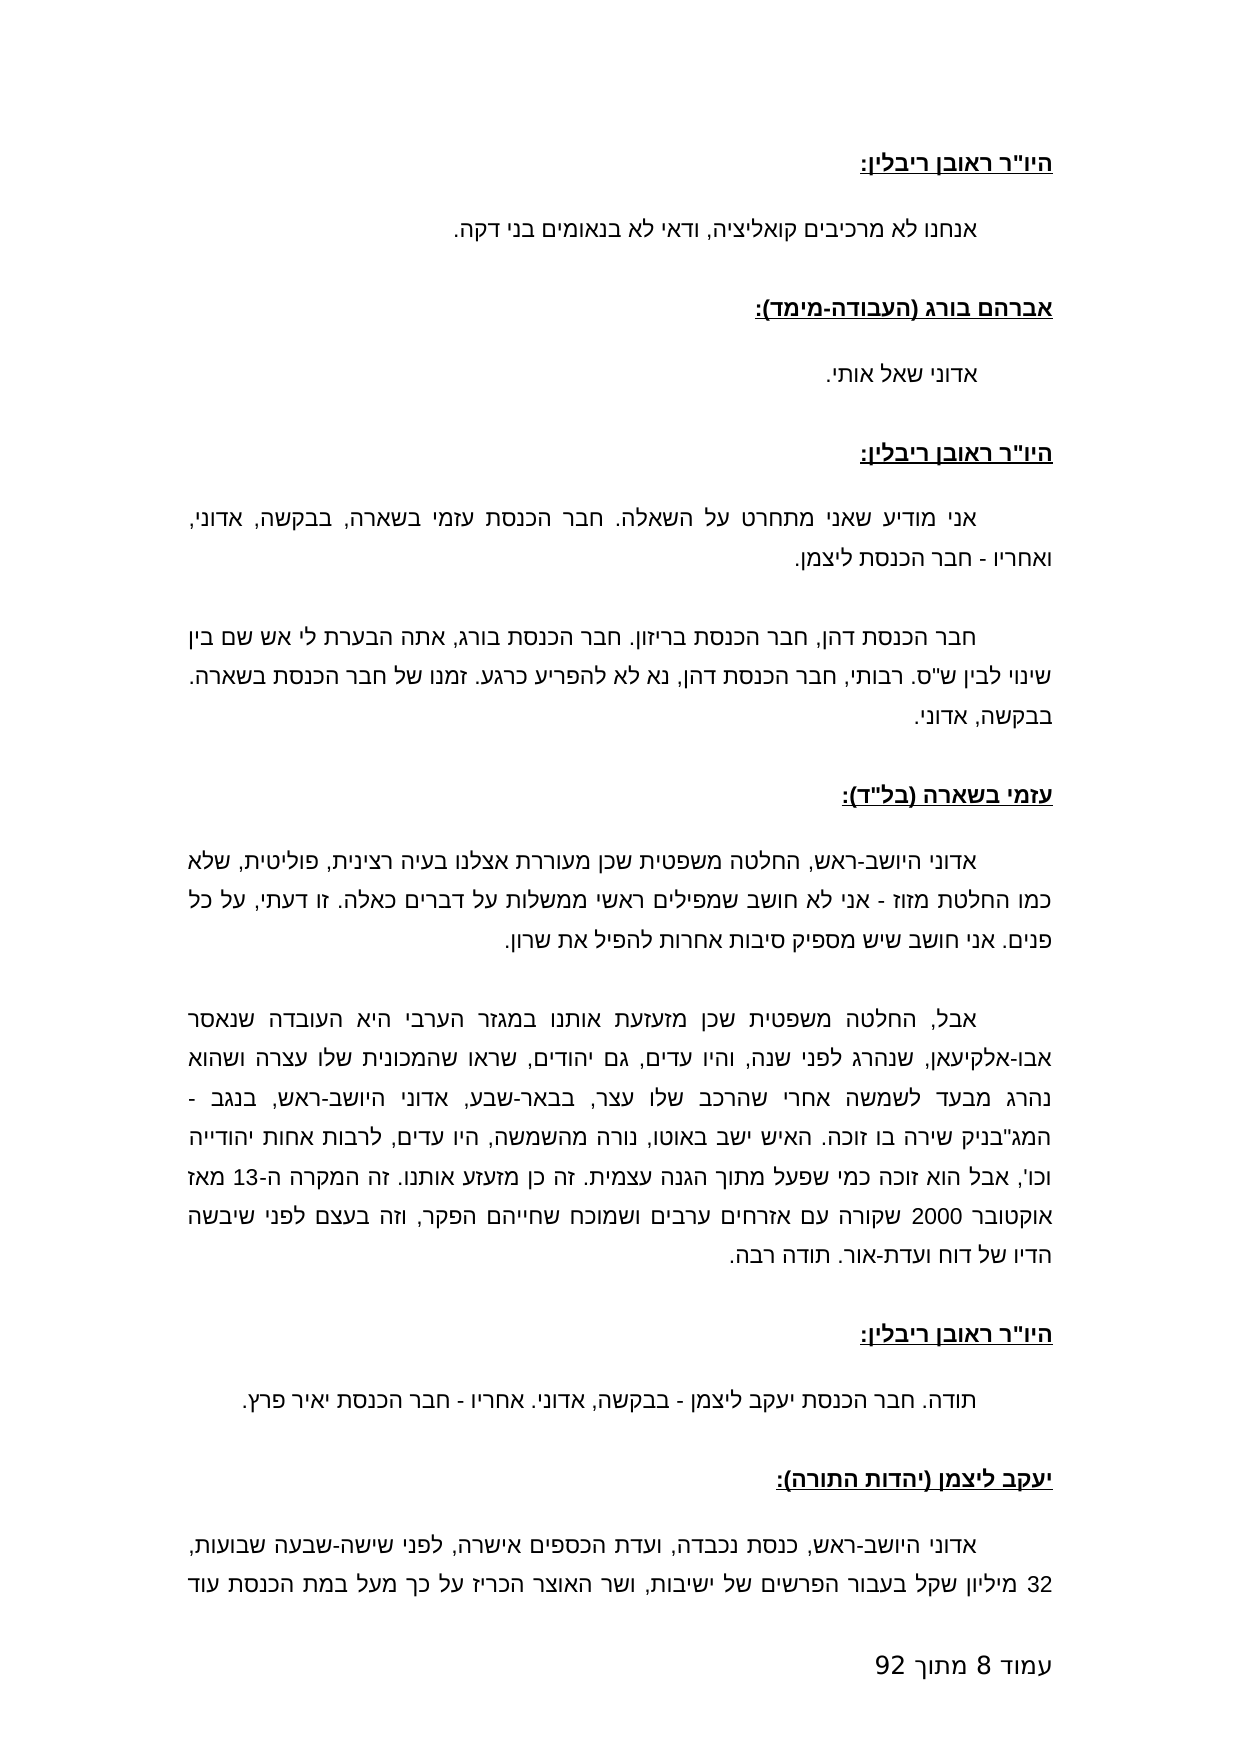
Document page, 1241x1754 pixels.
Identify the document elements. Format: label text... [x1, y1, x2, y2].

text היו"ר ראובן ריבלין: [187, 1321, 1053, 1348]
text תודה. חבר הכנסת יעקב ליצמן - בבקשה, אדוני. אחריו - חבר הכנסת יאיר פרץ. [187, 1387, 1053, 1413]
text אבל, החלטה משפטית שכן מזעזעת אותנו במגזר הערבי היא העובדה שנאסר אבו-אלקיעאן, שנהרג לפני שנה, והיו עדים, גם יהודים, שראו שהמכונית שלו עצרה ושהוא נהרג מבעד לשמשה אחרי שהרכב שלו עצר, בבאר-שבע, אדוני היושב-ראש, בנגב - המג"בניק שירה בו זוכה. האיש ישב באוטו, נורה מהשמשה, היו עדים, לרבות אחות יהודייה וכו', אבל הוא זוכה כמי שפעל מתוך הגנה עצמית. זה כן מזעזע אותנו. זה המקרה ה-13 מאז אוקטובר 2000 שקורה עם אזרחים ערבים ושמוכח שחייהם הפקר, וזה בעצם לפני שיבשה הדיו של דוח ועדת-אור. תודה רבה. [187, 1006, 1053, 1269]
text אני מודיע שאני מתחרט על השאלה. חבר הכנסת עזמי בשארה, בבקשה, אדוני, ואחריו - חבר הכנסת ליצמן. [187, 505, 1053, 571]
text אדוני היושב-ראש, החלטה משפטית שכן מעוררת אצלנו בעיה רצינית, פוליטית, שלא כמו החלטת מזוז - אני לא חושב שמפילים ראשי ממשלות על דברים כאלה. זו דעתי, על כל פנים. אני חושב שיש מספיק סיבות אחרות להפיל את שרון. [187, 848, 1053, 953]
text היו"ר ראובן ריבלין: [187, 150, 1053, 176]
text אנחנו לא מרכיבים קואליציה, ודאי לא בנאומים בני דקה. [187, 216, 1053, 242]
text היו"ר ראובן ריבלין: [187, 439, 1053, 466]
text אדוני שאל אותי. [187, 361, 1053, 387]
text עזמי בשארה (בל"ד): [187, 782, 1053, 808]
text יעקב ליצמן (יהדות התורה): [187, 1466, 1053, 1492]
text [187, 1532, 1053, 1598]
text אברהם בורג (העבודה-מימד): [187, 295, 1053, 321]
text חבר הכנסת דהן, חבר הכנסת בריזון. חבר הכנסת בורג, אתה הבערת לי אש שם בין שינוי לבין ש"ס. רבותי, חבר הכנסת דהן, נא לא להפריע כרגע. זמנו של חבר הכנסת בשארה. בבקשה, אדוני. [187, 624, 1053, 729]
